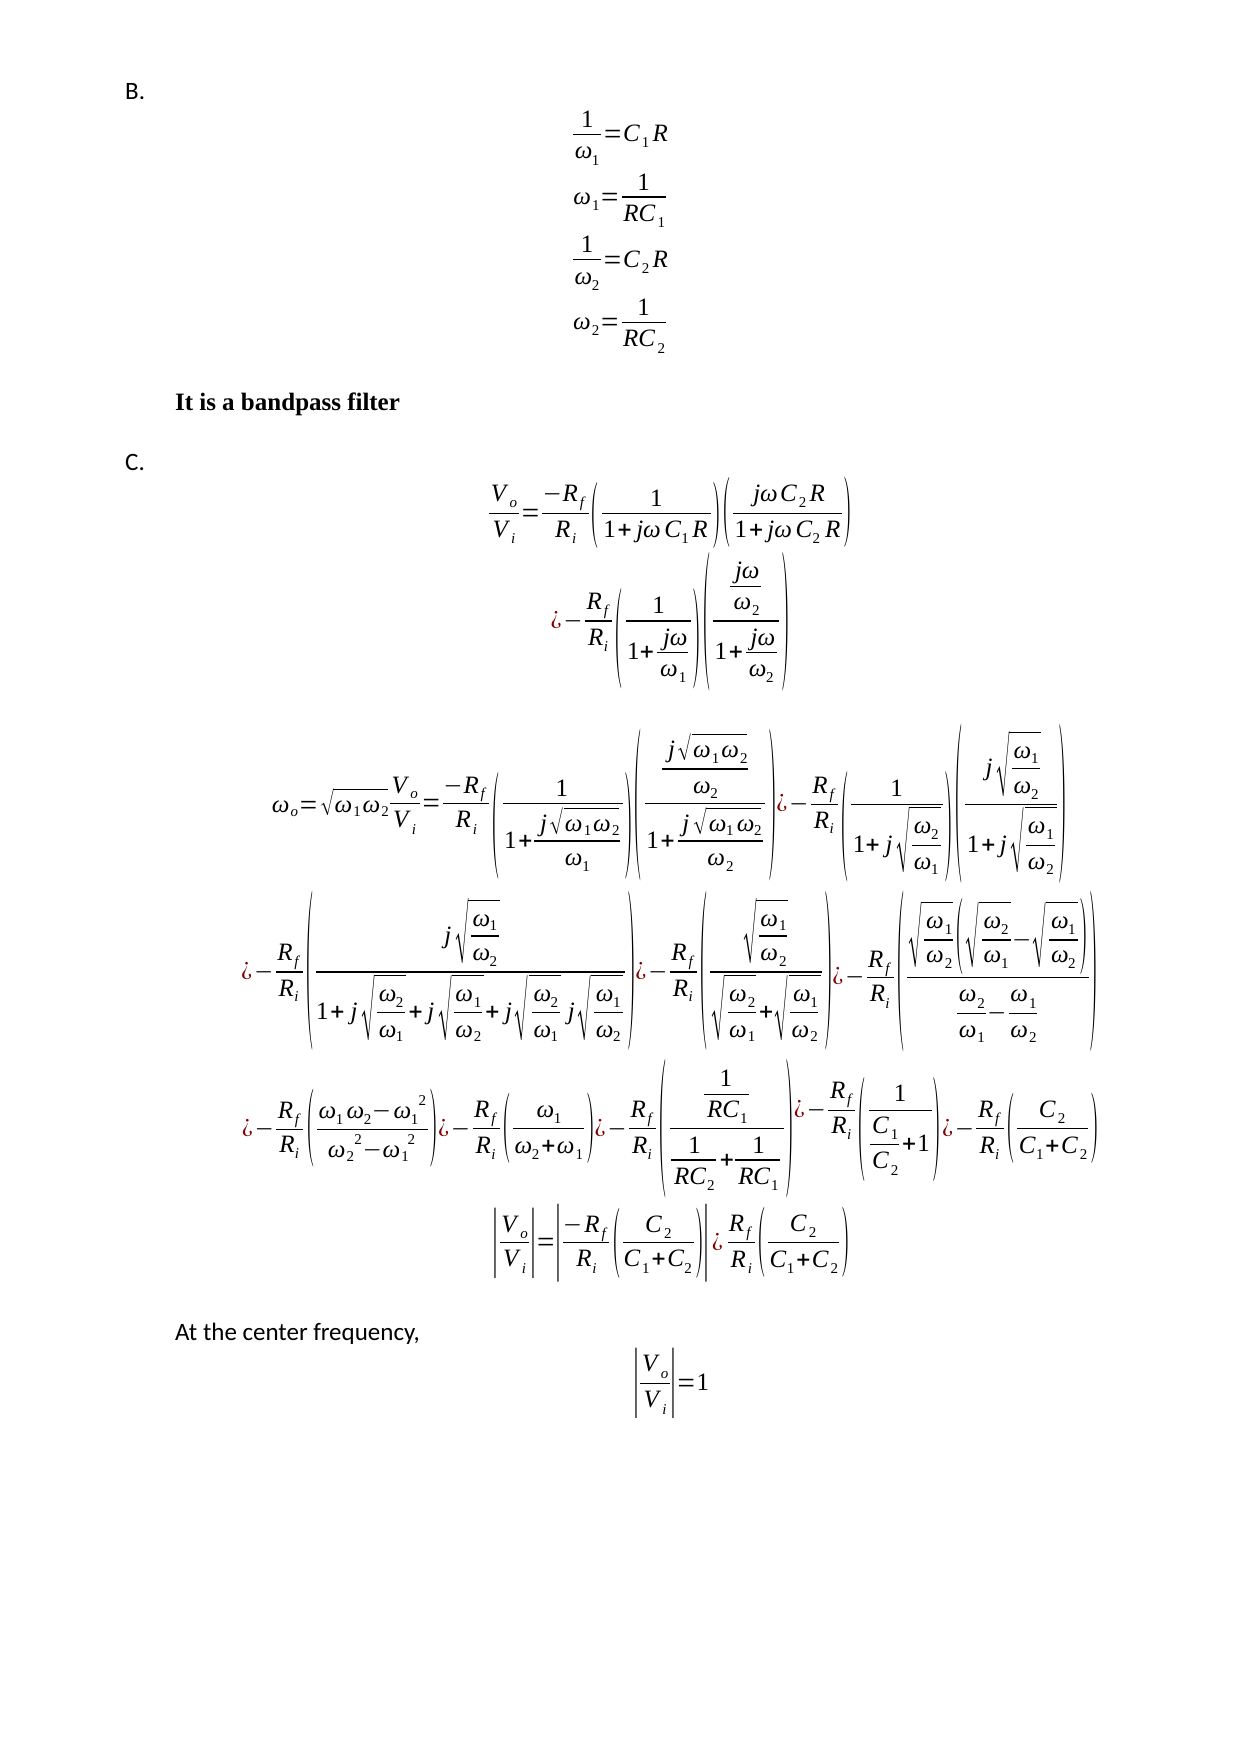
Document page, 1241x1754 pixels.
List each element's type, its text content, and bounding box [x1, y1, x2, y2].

text It is a bandpass filter [125, 387, 1165, 416]
list At the center frequency, [175, 1316, 1165, 1347]
